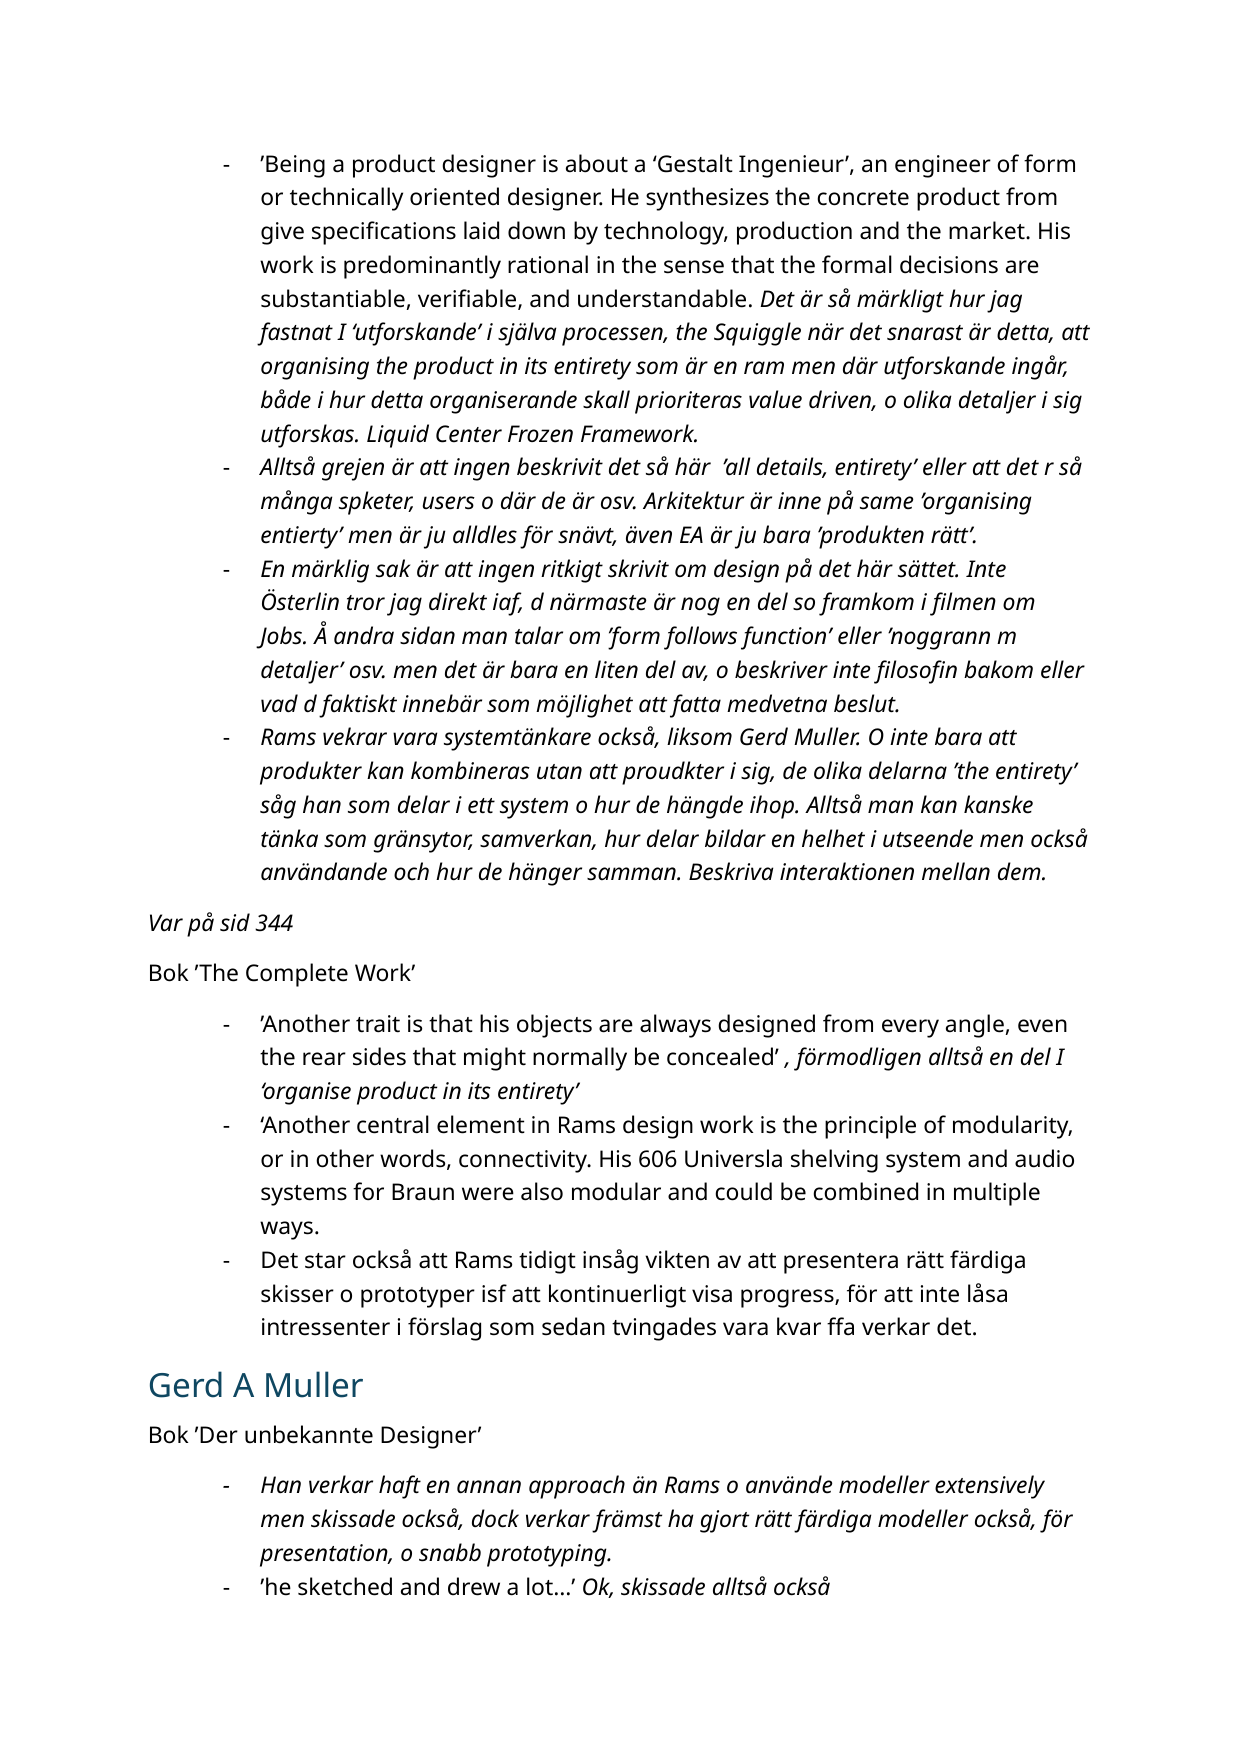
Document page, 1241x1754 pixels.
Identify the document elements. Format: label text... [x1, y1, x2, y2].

subtitle Gerd A Muller [148, 1362, 1093, 1407]
list ’he sketched and drew a lot…’ Ok, skissade alltså också [223, 1571, 1093, 1602]
list ‘Another central element in Rams design work is the principle of modularity, or in other words, connectivity. His 606 Universla shelving system and audio systems for Braun were also modular and could be combined in multiple ways. [223, 1109, 1093, 1241]
list ’Another trait is that his objects are always designed from every angle, even the rear sides that might normally be concealed’ , förmodligen alltså en del I ‘organise product in its entirety’ [223, 1008, 1093, 1106]
list En märklig sak är att ingen ritkigt skrivit om design på det här sättet. Inte Österlin tror jag direkt iaf, d närmaste är nog en del so framkom i filmen om Jobs. Å andra sidan man talar om ’form follows function’ eller ’noggrann m detaljer’ osv. men det är bara en liten del av, o beskriver inte filosofin bakom eller vad d faktiskt innebär som möjlighet att fatta medvetna beslut. [223, 553, 1093, 719]
list Alltså grejen är att ingen beskrivit det så här ’all details, entirety’ eller att det r så många spketer, users o där de är osv. Arkitektur är inne på same ’organising entierty’ men är ju alldles för snävt, även EA är ju bara ’produkten rätt’. [223, 451, 1093, 550]
list Det star också att Rams tidigt insåg vikten av att presentera rätt färdiga skisser o prototyper isf att kontinuerligt visa progress, för att inte låsa intressenter i förslag som sedan tvingades vara kvar ffa verkar det. [223, 1244, 1093, 1343]
list Han verkar haft en annan approach än Rams o använde modeller extensively men skissade också, dock verkar främst ha gjort rätt färdiga modeller också, för presentation, o snabb prototyping. [223, 1469, 1093, 1568]
text Bok ’Der unbekannte Designer’ [148, 1419, 1093, 1450]
list ’Being a product designer is about a ‘Gestalt Ingenieur’, an engineer of form or technically oriented designer. He synthesizes the concrete product from give specifications laid down by technology, production and the market. His work is predominantly rational in the sense that the formal decisions are substantiable, verifiable, and understandable. Det är så märkligt hur jag fastnat I ‘utforskande’ i själva processen, the Squiggle när det snarast är detta, att organising the product in its entirety som är en ram men där utforskande ingår, både i hur detta organiserande skall prioriteras value driven, o olika detaljer i sig utforskas. Liquid Center Frozen Framework. [223, 148, 1093, 449]
text Var på sid 344 [148, 907, 1093, 938]
text Bok ’The Complete Work’ [148, 957, 1093, 988]
list Rams vekrar vara systemtänkare också, liksom Gerd Muller. O inte bara att produkter kan kombineras utan att proudkter i sig, de olika delarna ’the entirety’ såg han som delar i ett system o hur de hängde ihop. Alltså man kan kanske tänka som gränsytor, samverkan, hur delar bildar en helhet i utseende men också användande och hur de hänger samman. Beskriva interaktionen mellan dem. [223, 721, 1093, 888]
